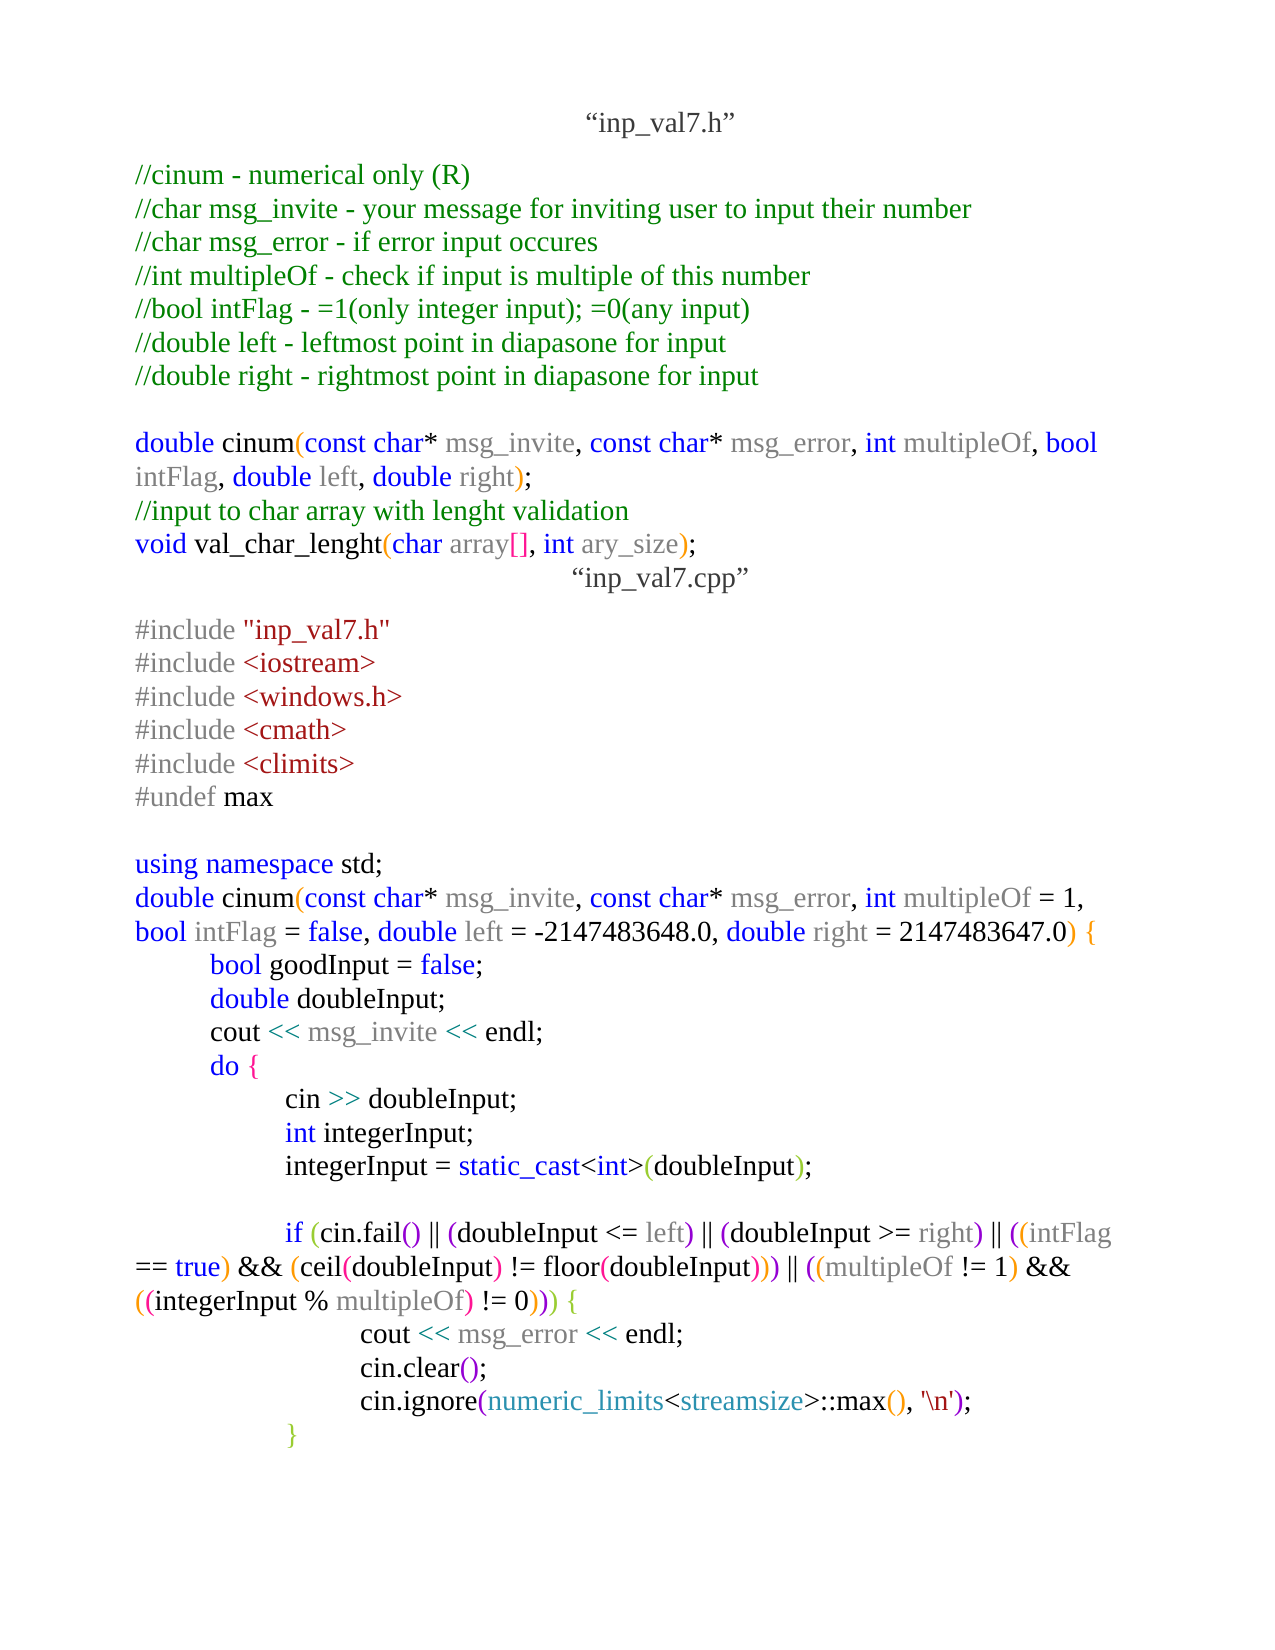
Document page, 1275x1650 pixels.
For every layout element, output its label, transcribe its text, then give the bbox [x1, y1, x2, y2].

text if (cin.fail() || (doubleInput <= left) || (doubleInput >= right) || ((intFlag == true) && (ceil(doubleInput) != floor(doubleInput))) || ((multipleOf != 1) && ((integerInput % multipleOf) != 0))) { [135, 1216, 1140, 1316]
text //char msg_invite - your message for inviting user to input their number [135, 191, 1140, 224]
text //bool intFlag - =1(only integer input); =0(any input) [135, 291, 1140, 325]
text “inp_val7.cpp” [135, 560, 1140, 593]
text //int multipleOf - check if input is multiple of this number [135, 258, 1140, 291]
text //input to char array with lenght validation [135, 493, 1140, 526]
text cin >> doubleInput; [135, 1081, 1140, 1115]
text #include "inp_val7.h" [135, 612, 1140, 645]
text #include <windows.h> [135, 679, 1140, 712]
text using namespace std; [135, 847, 1140, 880]
text } [135, 1417, 1140, 1450]
text double cinum(const char* msg_invite, const char* msg_error, int multipleOf, bool intFlag, double left, double right); [135, 426, 1140, 493]
text do { [135, 1048, 1140, 1081]
text cout << msg_error << endl; [135, 1316, 1140, 1350]
text cout << msg_invite << endl; [135, 1014, 1140, 1048]
text “inp_val7.h” [135, 105, 1140, 138]
text //cinum - numerical only (R) [135, 157, 1140, 191]
text int integerInput; [135, 1115, 1140, 1148]
text integerInput = static_cast<int>(doubleInput); [135, 1148, 1140, 1182]
text cin.clear(); [135, 1350, 1140, 1383]
text double cinum(const char* msg_invite, const char* msg_error, int multipleOf = 1, bool intFlag = false, double left = -2147483648.0, double right = 2147483647.0) { [135, 880, 1140, 947]
text //char msg_error - if error input occures [135, 224, 1140, 258]
text #include <cmath> [135, 712, 1140, 746]
text #include <climits> [135, 746, 1140, 779]
text bool goodInput = false; [135, 947, 1140, 981]
text //double right - rightmost point in diapasone for input [135, 358, 1140, 392]
text //double left - leftmost point in diapasone for input [135, 325, 1140, 358]
text double doubleInput; [135, 981, 1140, 1014]
text cin.ignore(numeric_limits<streamsize>::max(), '\n'); [135, 1383, 1140, 1417]
text void val_char_lenght(char array[], int ary_size); [135, 526, 1140, 560]
text #include <iostream> [135, 645, 1140, 679]
text #undef max [135, 779, 1140, 813]
